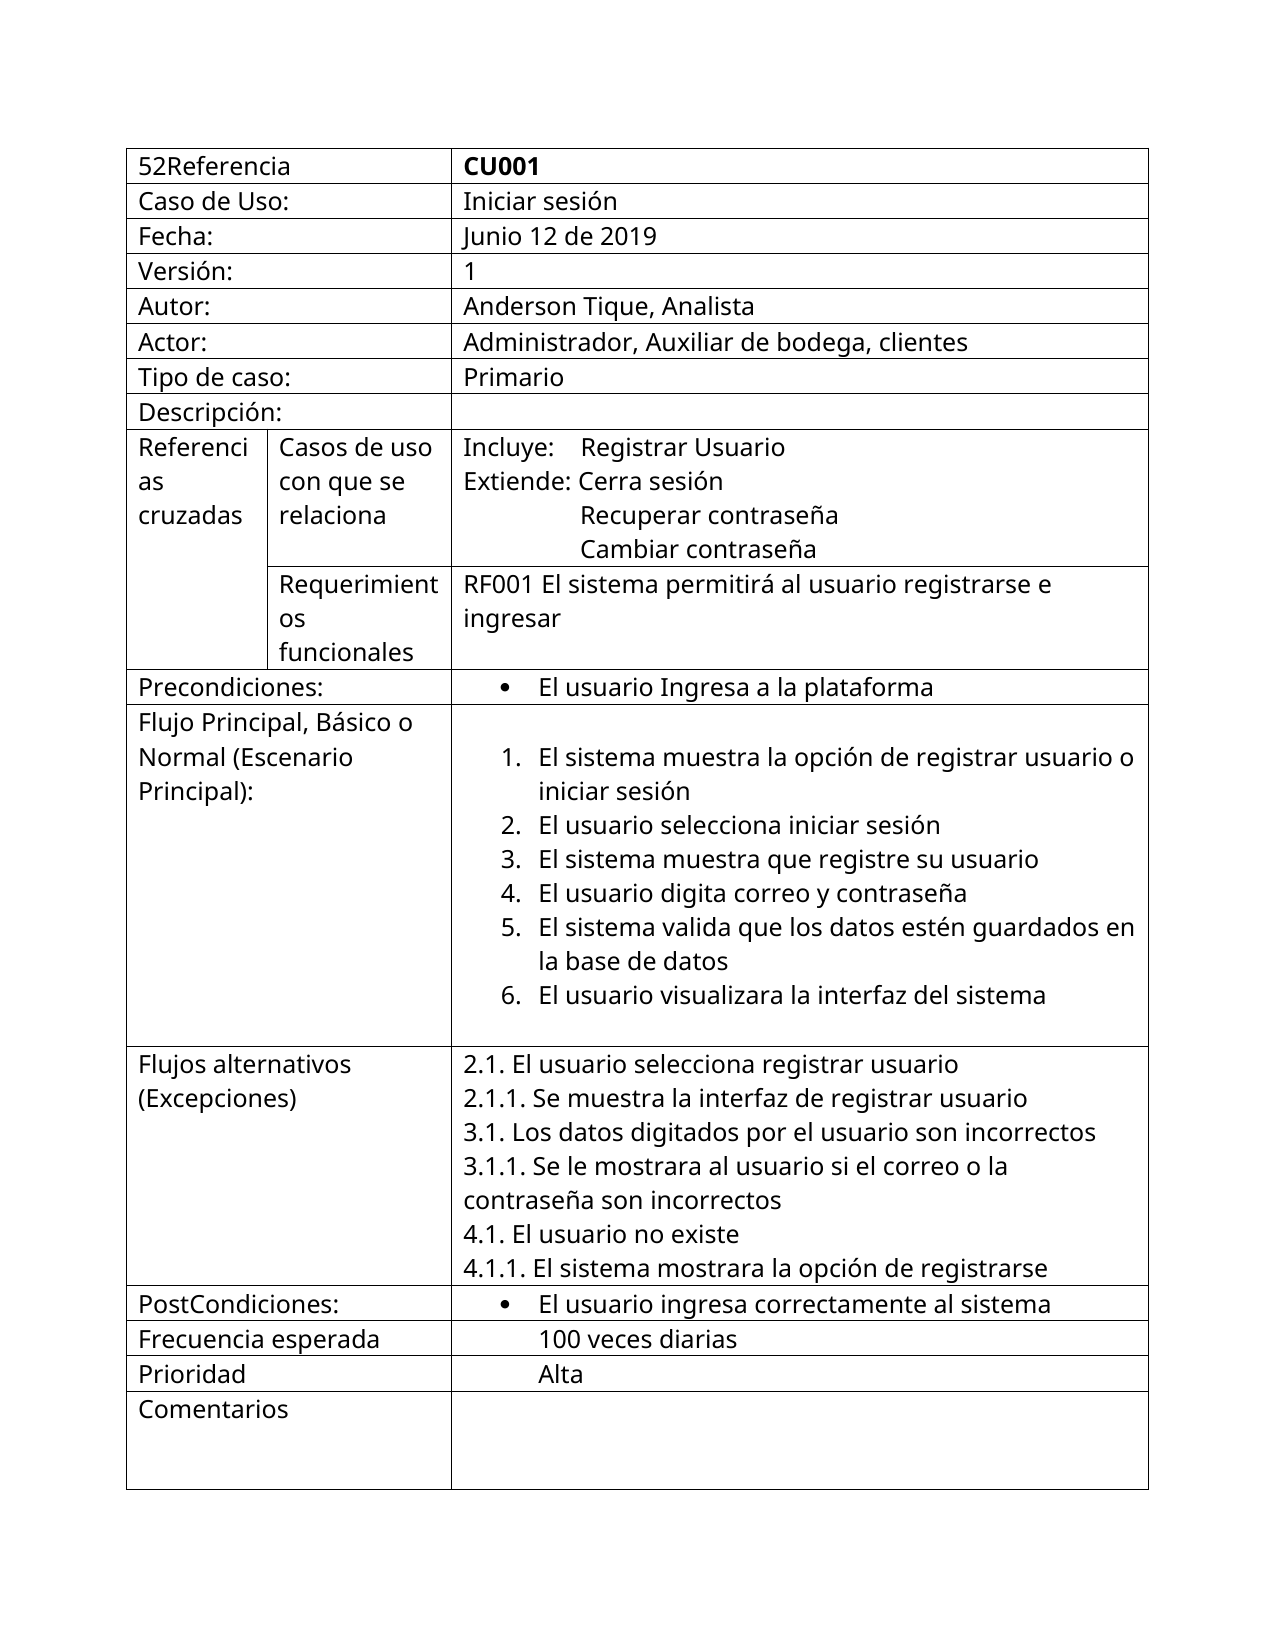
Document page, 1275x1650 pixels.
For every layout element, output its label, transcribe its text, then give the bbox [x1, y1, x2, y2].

table_cell Frecuencia esperada [127, 1321, 451, 1355]
table_cell Comentarios [127, 1392, 451, 1489]
table_cell [452, 394, 1148, 428]
table_cell Flujos alternativos (Excepciones) [127, 1047, 451, 1285]
table_cell 2.1. El usuario selecciona registrar usuario 2.1.1. Se muestra la interfaz de registrar usuario 3.1. Los datos digitados por el usuario son incorrectos 3.1.1. Se le mostrara al usuario si el correo o la contraseña son incorrectos 4.1. El usuario no existe 4.1.1. El sistema mostrara la opción de registrarse [452, 1047, 1148, 1285]
table_header CU001 [452, 149, 1148, 183]
table_cell 1 [452, 254, 1148, 288]
table_cell RF001 El sistema permitirá al usuario registrarse e ingresar [452, 567, 1148, 669]
table_cell Tipo de caso: [127, 359, 451, 393]
table_cell Incluye: Registrar Usuario Extiende: Cerra sesión Recuperar contraseña Cambiar contraseña [452, 430, 1148, 566]
table_header 52Referencia [127, 149, 451, 183]
table_cell El usuario Ingresa a la plataforma [452, 670, 1148, 704]
table_cell Referencias cruzadas [127, 430, 267, 669]
table_cell Alta [452, 1356, 1148, 1391]
table_cell Flujo Principal, Básico o Normal (Escenario Principal): [127, 705, 451, 1046]
table_cell Caso de Uso: [127, 184, 451, 218]
table_cell Actor: [127, 324, 451, 358]
table_cell Casos de uso con que se relaciona [268, 430, 451, 566]
table_cell Anderson Tique, Analista [452, 289, 1148, 323]
table_cell Prioridad [127, 1356, 451, 1391]
table_cell [452, 1392, 1148, 1489]
table_cell Fecha: [127, 219, 451, 253]
table_cell Precondiciones: [127, 670, 451, 704]
table_cell Requerimientos funcionales [268, 567, 451, 669]
table_cell Descripción: [127, 394, 451, 428]
table_cell El sistema muestra la opción de registrar usuario o iniciar sesión El usuario selecciona iniciar sesión El sistema muestra que registre su usuario El usuario digita correo y contraseña El sistema valida que los datos estén guardados en la base de datos El usuario visualizara la interfaz del sistema [452, 705, 1148, 1046]
table_cell Junio 12 de 2019 [452, 219, 1148, 253]
table_cell Primario [452, 359, 1148, 393]
table_cell 100 veces diarias [452, 1321, 1148, 1355]
table_cell PostCondiciones: [127, 1286, 451, 1320]
table_cell Autor: [127, 289, 451, 323]
table_cell Administrador, Auxiliar de bodega, clientes [452, 324, 1148, 358]
table_cell Versión: [127, 254, 451, 288]
table_cell El usuario ingresa correctamente al sistema [452, 1286, 1148, 1320]
table_cell Iniciar sesión [452, 184, 1148, 218]
